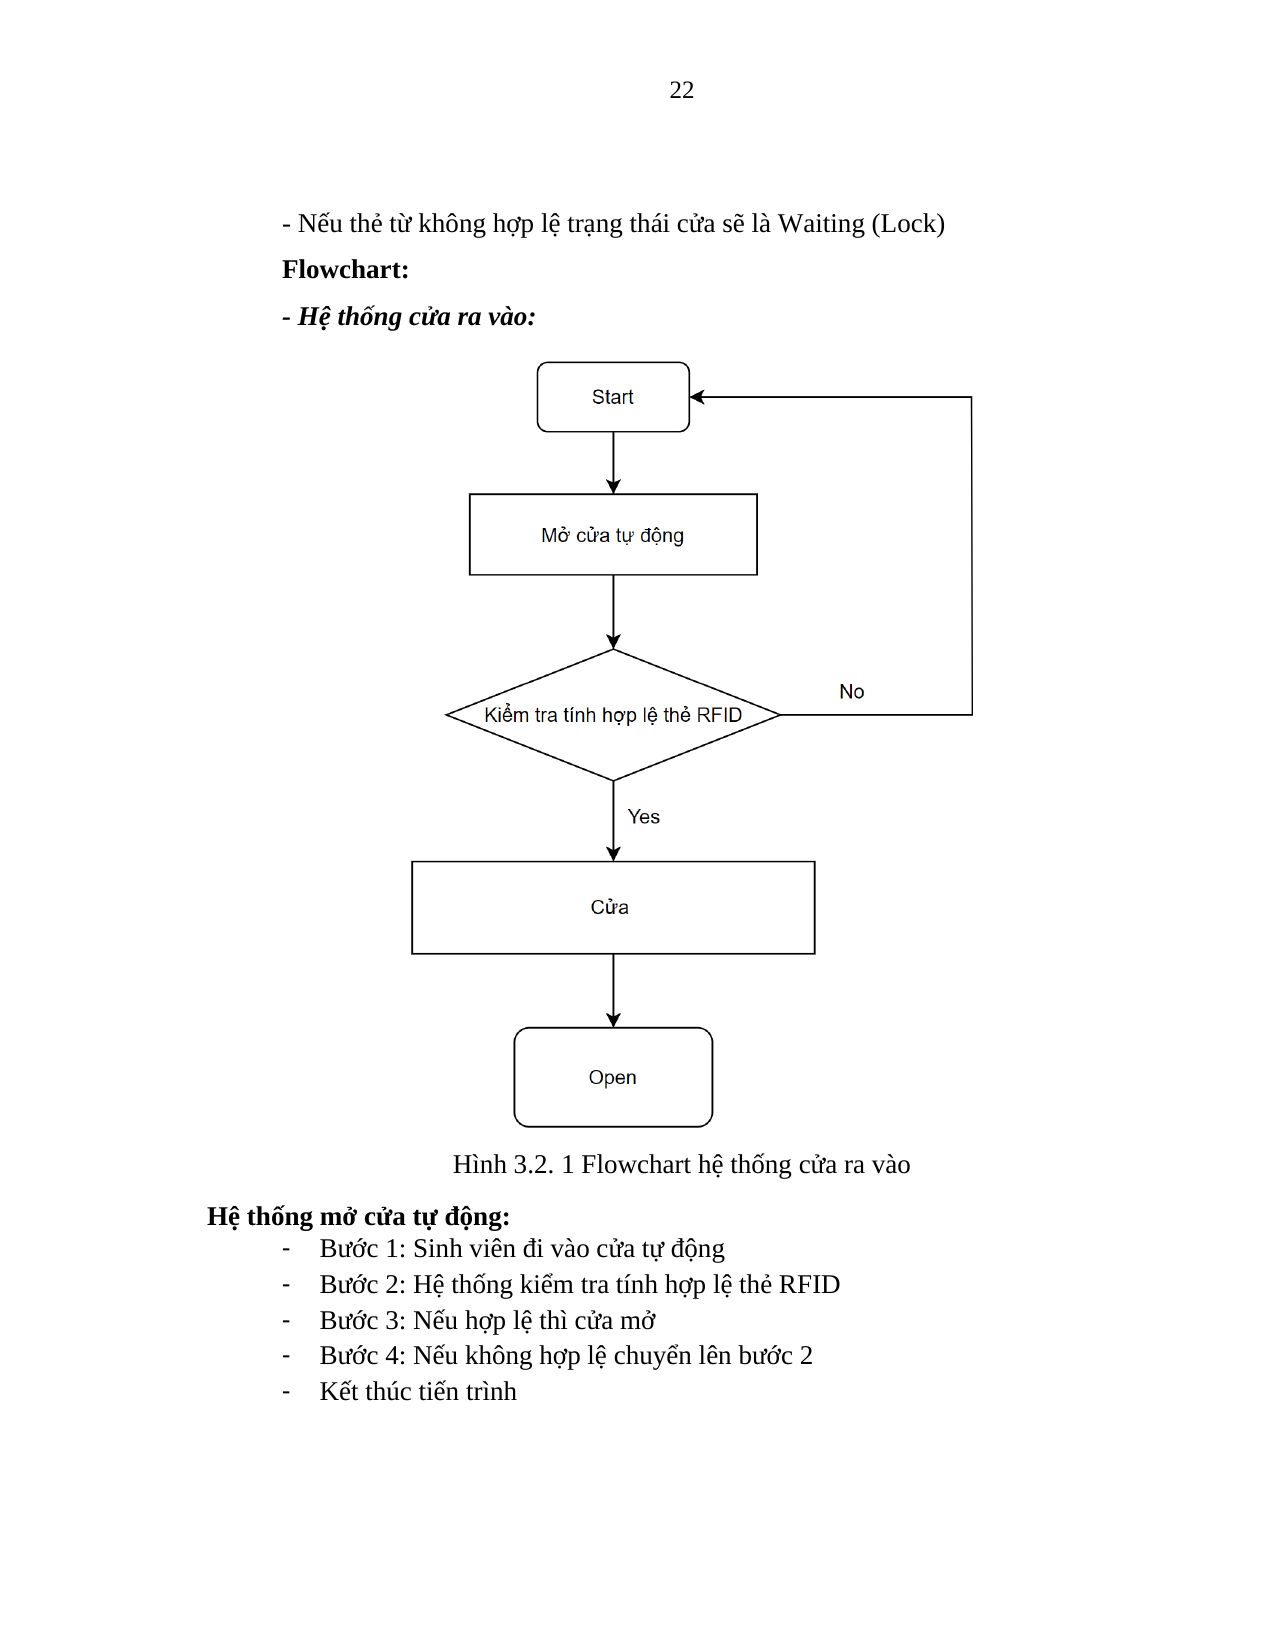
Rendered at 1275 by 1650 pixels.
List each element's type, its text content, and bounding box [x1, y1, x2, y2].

text Hệ thống mở cửa tự động: [207, 1201, 1157, 1232]
text - Nếu thẻ từ không hợp lệ trạng thái cửa sẽ là Waiting (Lock) [207, 207, 1157, 238]
list Kết thúc tiến trình [282, 1374, 1157, 1407]
list Bước 3: Nếu hợp lệ thì cửa mở [282, 1303, 1157, 1336]
text Hình 3.2. 1 Flowchart hệ thống cửa ra vào [207, 1148, 1157, 1180]
text Flowchart: [207, 253, 1157, 284]
picture [379, 346, 984, 1133]
text - Hệ thống cửa ra vào: [207, 300, 1157, 331]
list Bước 1: Sinh viên đi vào cửa tự động [282, 1232, 1157, 1265]
list Bước 4: Nếu không hợp lệ chuyển lên bước 2 [282, 1338, 1157, 1372]
list Bước 2: Hệ thống kiểm tra tính hợp lệ thẻ RFID [282, 1267, 1157, 1300]
